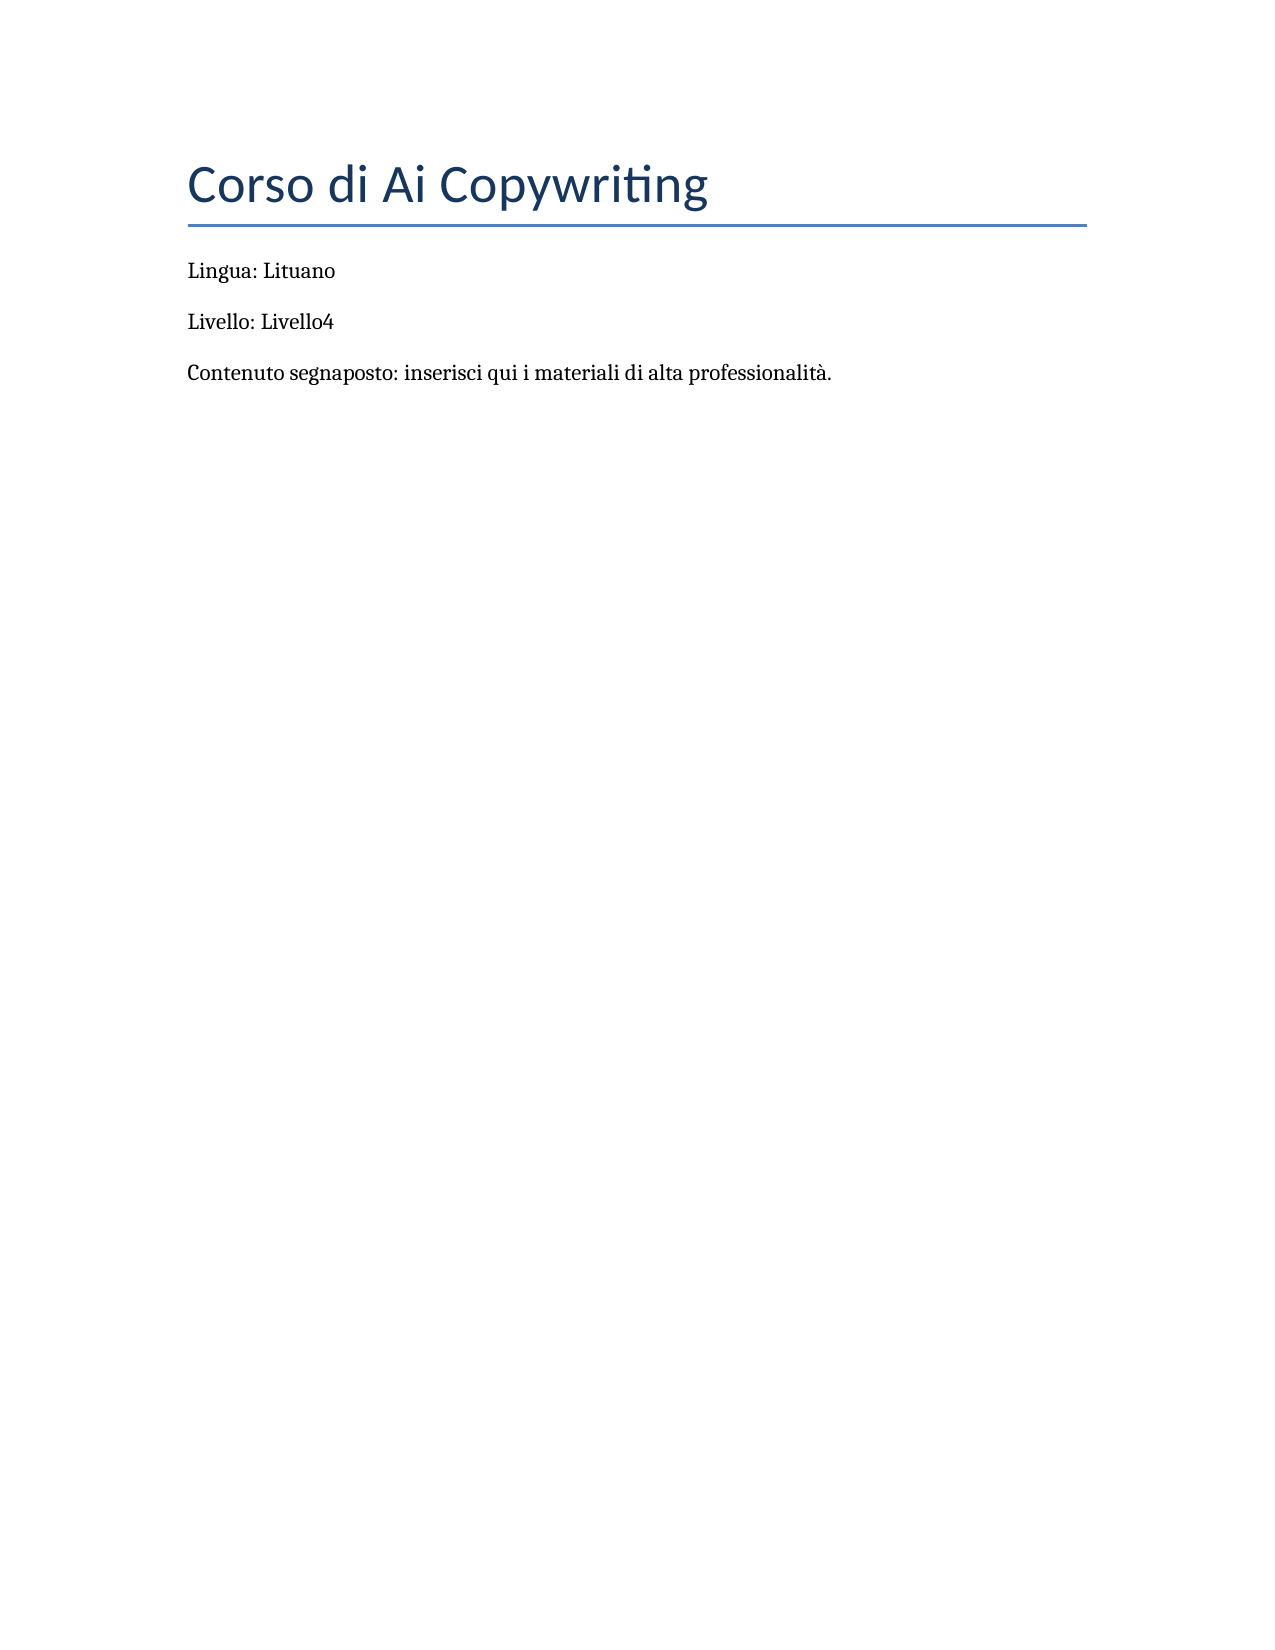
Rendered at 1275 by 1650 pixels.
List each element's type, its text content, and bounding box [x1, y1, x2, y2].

text Lingua: Lituano [187, 258, 1087, 284]
text Livello: Livello4 [187, 309, 1087, 335]
text Contenuto segnaposto: inserisci qui i materiali di alta professionalità. [187, 360, 1087, 386]
title Corso di Ai Copywriting [187, 150, 1087, 227]
